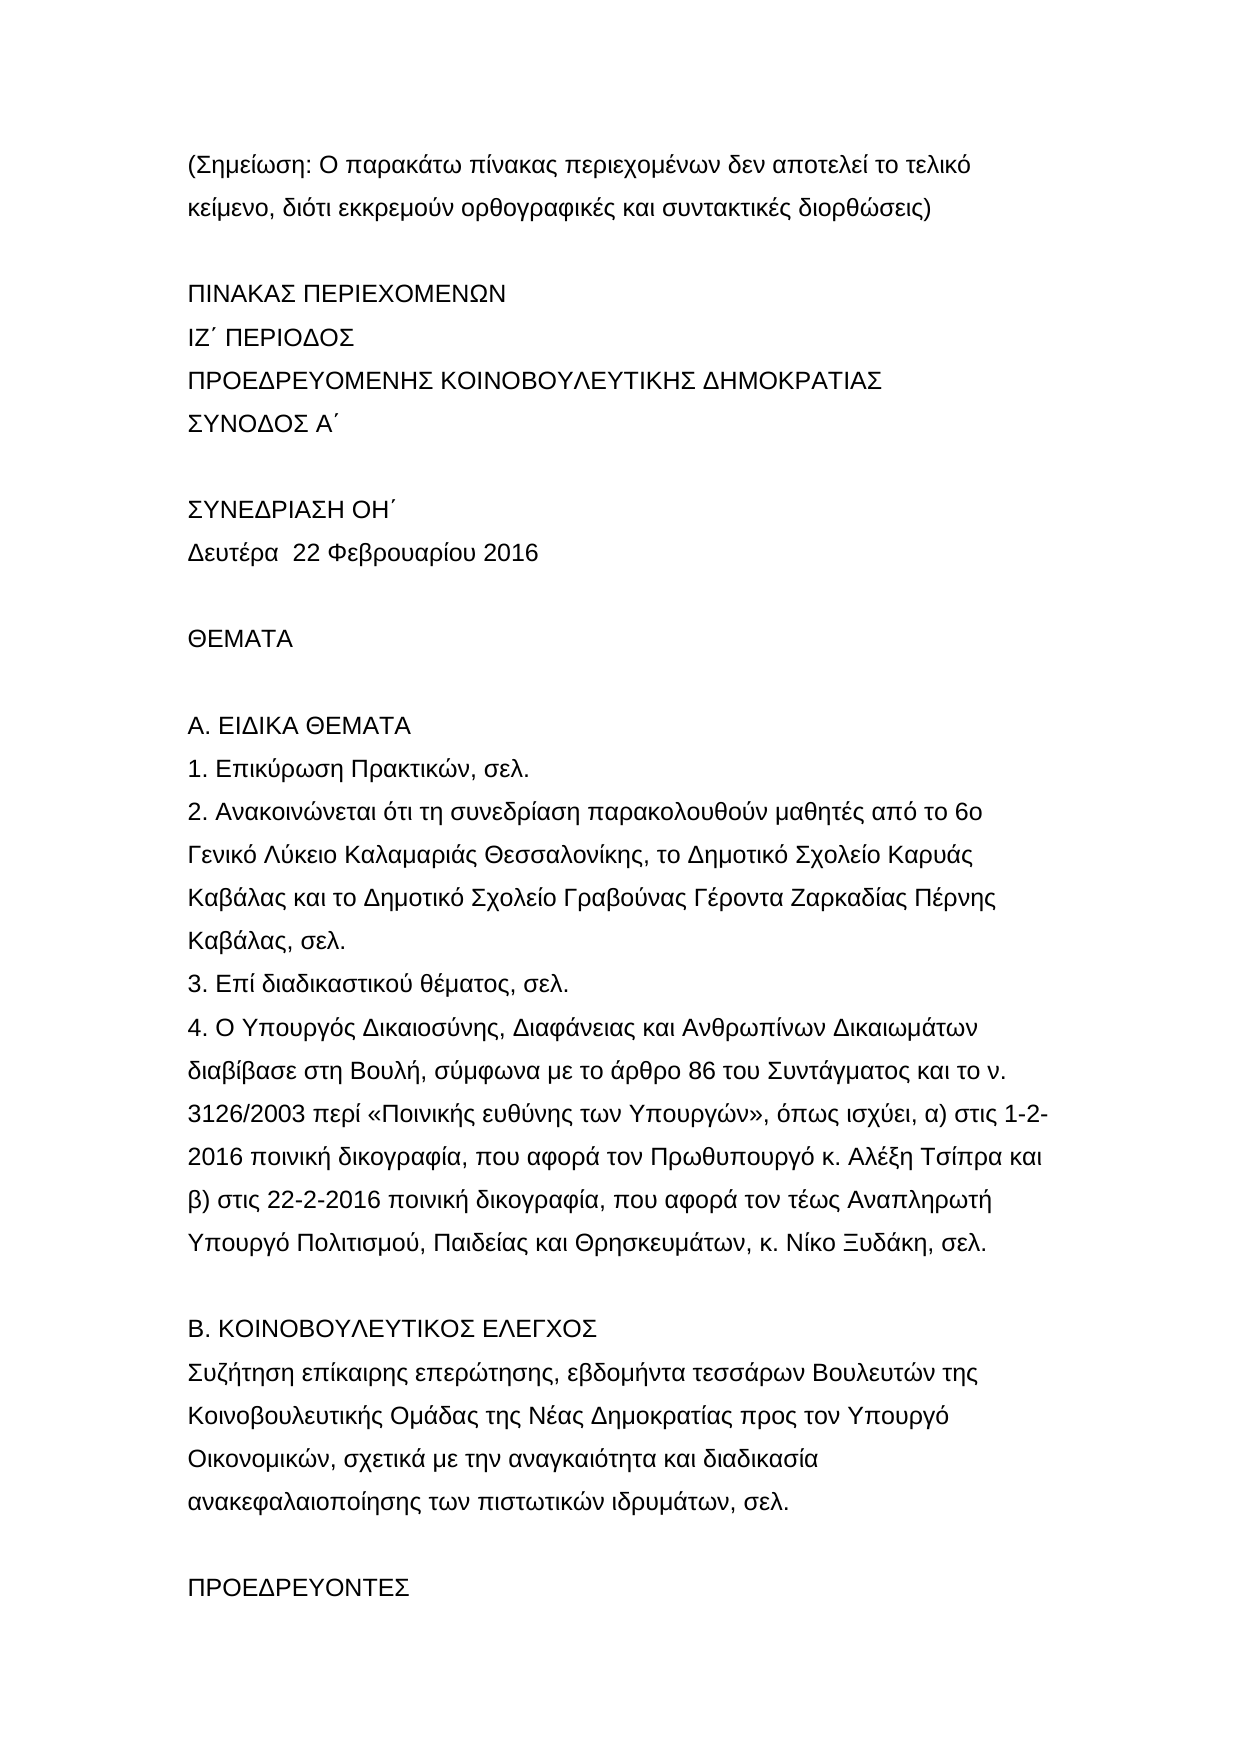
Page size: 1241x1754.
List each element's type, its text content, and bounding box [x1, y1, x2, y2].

text ΠΡΟΕΔΡΕΥΟΜΕΝΗΣ ΚΟΙΝΟΒΟΥΛΕΥΤΙΚΗΣ ΔΗΜΟΚΡΑΤΙΑΣ [187, 366, 1053, 394]
text ΣΥΝΕΔΡΙΑΣΗ ΟΗ΄ [187, 495, 1053, 524]
text ΘΕΜΑΤΑ [187, 624, 1053, 653]
text Α. ΕΙΔΙΚΑ ΘΕΜΑΤΑ 1. Επικύρωση Πρακτικών, σελ. 2. Ανακοινώνεται ότι τη συνεδρίαση παρακολουθούν μαθητές από το 6ο Γενικό Λύκειο Καλαμαριάς Θεσσαλονίκης, το Δημοτικό Σχολείο Καρυάς Καβάλας και το Δημοτικό Σχολείο Γραβούνας Γέροντα Ζαρκαδίας Πέρνης Καβάλας, σελ. 3. Επί διαδικαστικού θέματος, σελ. 4. Ο Υπουργός Δικαιοσύνης, Διαφάνειας και Ανθρωπίνων Δικαιωμάτων διαβίβασε στη Βουλή, σύμφωνα με το άρθρο 86 του Συντάγματος και το ν. 3126/2003 περί «Ποινικής ευθύνης των Υπουργών», όπως ισχύει, α) στις 1-2-2016 ποινική δικογραφία, που αφορά τον Πρωθυπουργό κ. Αλέξη Τσίπρα και β) στις 22-2-2016 ποινική δικογραφία, που αφορά τον τέως Αναπληρωτή Υπουργό Πολιτισμού, Παιδείας και Θρησκευμάτων, κ. Νίκο Ξυδάκη, σελ. Β. ΚΟΙΝΟΒΟΥΛΕΥΤΙΚΟΣ ΕΛΕΓΧΟΣ Συζήτηση επίκαιρης επερώτησης, εβδομήντα τεσσάρων Βουλευτών της Κοινοβουλευτικής Ομάδας της Νέας Δημοκρατίας προς τον Υπουργό Οικονομικών, σχετικά με την αναγκαιότητα και διαδικασία ανακεφαλαιοποίησης των πιστωτικών ιδρυμάτων, σελ. [187, 667, 1053, 1559]
text Δευτέρα 22 Φεβρουαρίου 2016 [187, 538, 1053, 567]
text ΣΥΝΟΔΟΣ Α΄ [187, 409, 1053, 437]
text ΠΙΝΑΚΑΣ ΠΕΡΙΕΧΟΜΕΝΩΝ [187, 279, 1053, 308]
text ΙΖ΄ ΠΕΡΙΟΔΟΣ [187, 322, 1053, 351]
text ΠΡΟΕΔΡΕΥΟΝΤΕΣ [187, 1573, 1053, 1602]
text (Σημείωση: Ο παρακάτω πίνακας περιεχομένων δεν αποτελεί το τελικό κείμενο, διότι εκκρεμούν ορθογραφικές και συντακτικές διορθώσεις) [187, 150, 1053, 222]
